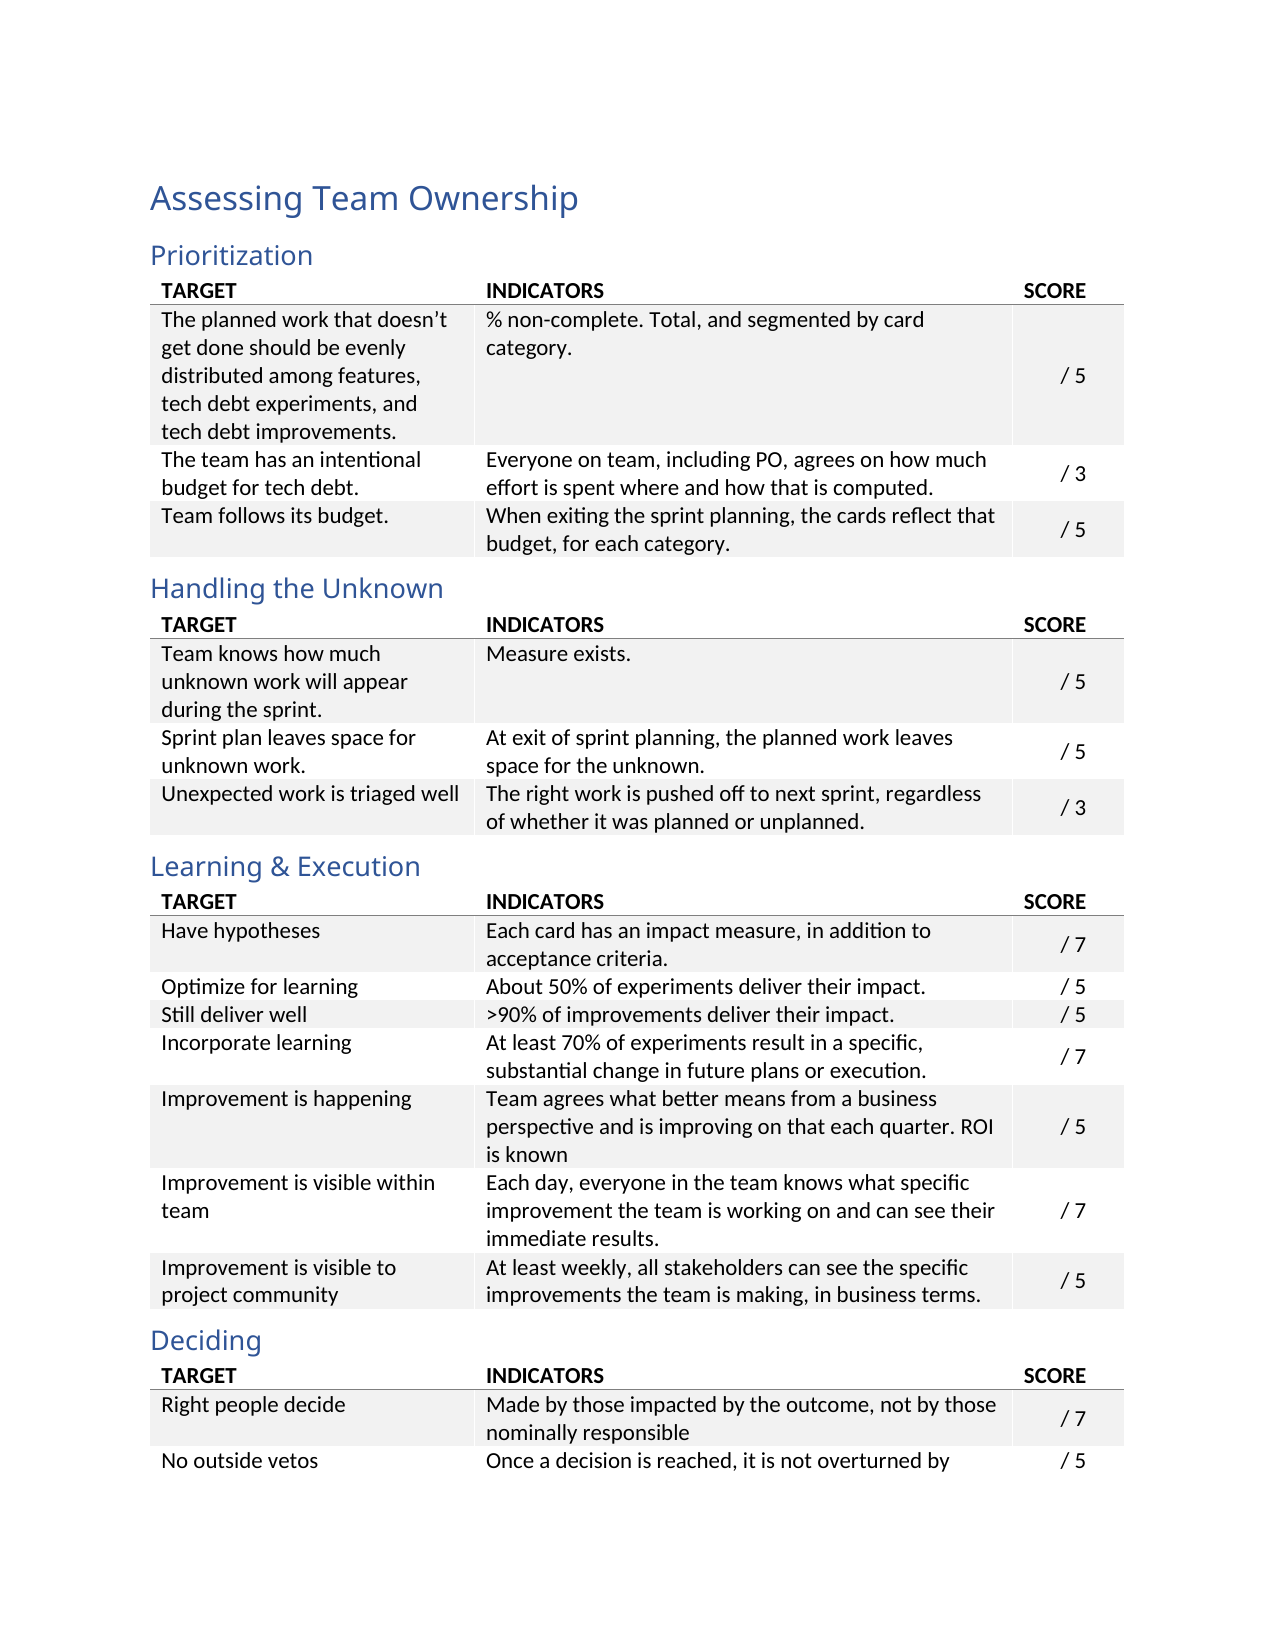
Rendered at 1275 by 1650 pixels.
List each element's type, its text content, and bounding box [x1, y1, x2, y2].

table_cell The right work is pushed off to next sprint, regardless of whether it was planned or unplanned. [475, 779, 1012, 835]
table_cell / 3 [1013, 779, 1124, 835]
table_cell Each day, everyone in the team knows what specific improvement the team is working on and can see their immediate results. [475, 1169, 1012, 1253]
table_cell Made by those impacted by the outcome, not by those nominally responsible [475, 1390, 1012, 1446]
table_header Indicators [475, 610, 1012, 638]
subtitle Handling the Unknown [150, 570, 1125, 607]
table_header Target [150, 887, 474, 915]
table_cell At least 70% of experiments result in a specific, substantial change in future plans or execution. [475, 1029, 1012, 1084]
table_header Score [1013, 276, 1124, 304]
table_cell At least weekly, all stakeholders can see the specific improvements the team is making, in business terms. [475, 1253, 1012, 1309]
table_cell / 5 [1013, 973, 1124, 1000]
table_header Score [1013, 1361, 1124, 1389]
table_cell Still deliver well [150, 1000, 474, 1028]
table_cell Improvement is visible within team [150, 1169, 474, 1253]
table_cell Improvement is visible to project community [150, 1253, 474, 1309]
table_cell Incorporate learning [150, 1029, 474, 1084]
table_header Target [150, 610, 474, 638]
table_header Target [150, 276, 474, 304]
table_cell The planned work that doesn’t get done should be evenly distributed among features, tech debt experiments, and tech debt improvements. [150, 305, 474, 445]
table_cell / 5 [1013, 305, 1124, 445]
table_cell / 5 [1013, 723, 1124, 779]
table_cell / 5 [1013, 1446, 1124, 1474]
table_cell % non-complete. Total, and segmented by card category. [475, 305, 1012, 445]
table_cell / 3 [1013, 445, 1124, 501]
table_header Score [1013, 610, 1124, 638]
table_cell / 7 [1013, 1029, 1124, 1084]
table_header Target [150, 1361, 474, 1389]
table_header Indicators [475, 1361, 1012, 1389]
table_cell / 7 [1013, 1390, 1124, 1446]
subtitle Prioritization [150, 236, 1125, 273]
table_cell No outside vetos [150, 1446, 474, 1474]
table_cell / 5 [1013, 639, 1124, 723]
table_cell About 50% of experiments deliver their impact. [475, 973, 1012, 1000]
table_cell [475, 1446, 1012, 1474]
table_cell Each card has an impact measure, in addition to acceptance criteria. [475, 916, 1012, 972]
table_cell Sprint plan leaves space for unknown work. [150, 723, 474, 779]
table_cell The team has an intentional budget for tech debt. [150, 445, 474, 501]
table_cell / 5 [1013, 1000, 1124, 1028]
table_cell At exit of sprint planning, the planned work leaves space for the unknown. [475, 723, 1012, 779]
table_cell Team agrees what better means from a business perspective and is improving on that each quarter. ROI is known [475, 1085, 1012, 1168]
table_cell Optimize for learning [150, 973, 474, 1000]
table_cell When exiting the sprint planning, the cards reflect that budget, for each category. [475, 501, 1012, 557]
table_cell >90% of improvements deliver their impact. [475, 1000, 1012, 1028]
subtitle Deciding [150, 1321, 1125, 1358]
table_header Indicators [475, 276, 1012, 304]
subtitle Learning & Execution [150, 847, 1125, 884]
table_cell Team knows how much unknown work will appear during the sprint. [150, 639, 474, 723]
subtitle Assessing Team Ownership [150, 175, 1125, 220]
table_header Score [1013, 887, 1124, 915]
table_cell / 7 [1013, 1169, 1124, 1253]
table_cell / 5 [1013, 1253, 1124, 1309]
table_cell / 5 [1013, 1085, 1124, 1168]
table_cell Right people decide [150, 1390, 474, 1446]
table_cell Everyone on team, including PO, agrees on how much effort is spent where and how that is computed. [475, 445, 1012, 501]
table_cell / 5 [1013, 501, 1124, 557]
table_cell Unexpected work is triaged well [150, 779, 474, 835]
table_cell Measure exists. [475, 639, 1012, 723]
table_header Indicators [475, 887, 1012, 915]
table_cell Have hypotheses [150, 916, 474, 972]
table_cell Team follows its budget. [150, 501, 474, 557]
table_cell Improvement is happening [150, 1085, 474, 1168]
table_cell / 7 [1013, 916, 1124, 972]
